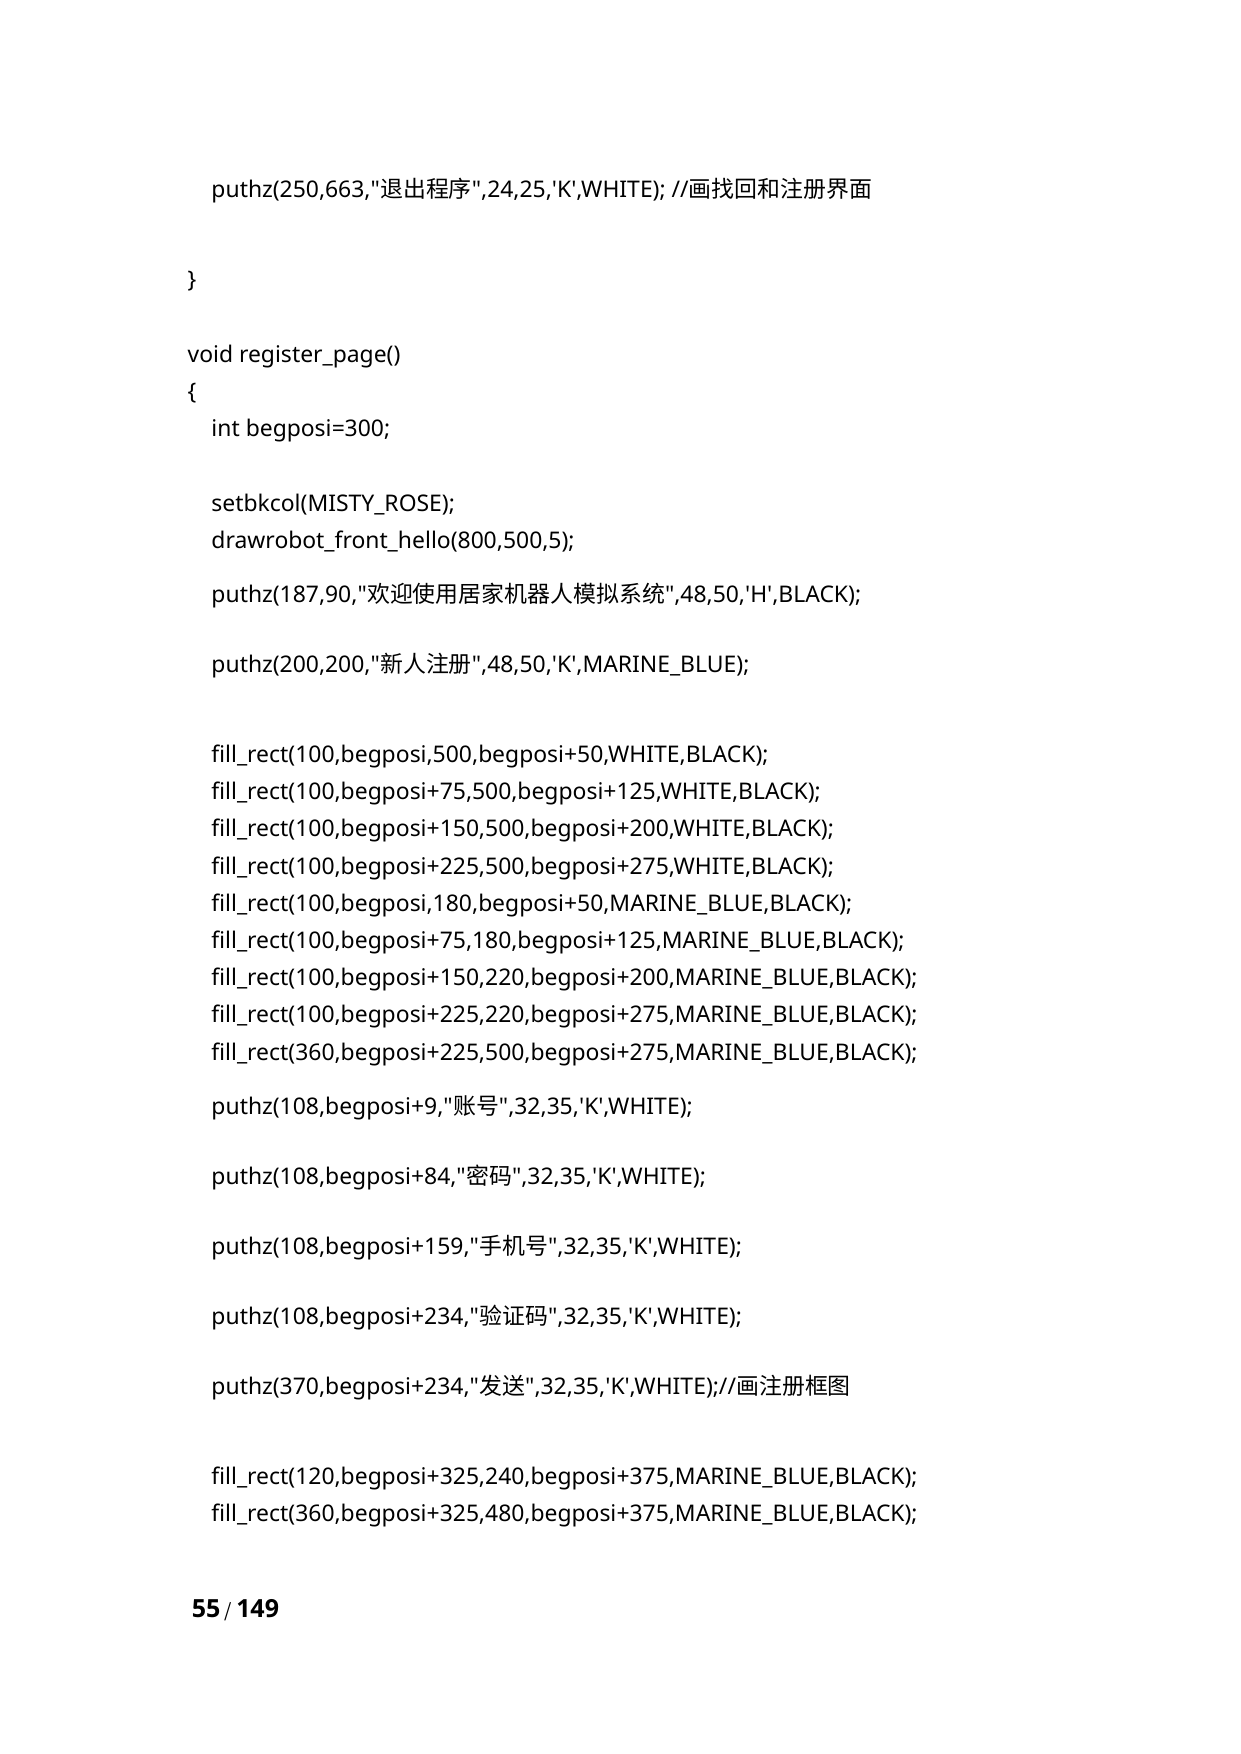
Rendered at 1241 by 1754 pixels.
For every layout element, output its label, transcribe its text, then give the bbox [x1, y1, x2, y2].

text fill_rect(360,begposi+325,480,begposi+375,MARINE_BLUE,BLACK); [187, 1496, 1053, 1529]
text fill_rect(100,begposi+225,220,begposi+275,MARINE_BLUE,BLACK); [187, 998, 1053, 1030]
text fill_rect(120,begposi+325,240,begposi+375,MARINE_BLUE,BLACK); [187, 1459, 1053, 1492]
text drawrobot_front_hello(800,500,5); [187, 523, 1053, 556]
text puthz(108,begposi+159,"手机号",32,35,'K',WHITE); [187, 1212, 1053, 1277]
text fill_rect(100,begposi+225,500,begposi+275,WHITE,BLACK); [187, 849, 1053, 881]
text int begposi=300; [187, 411, 1053, 444]
text { [187, 374, 1053, 407]
text fill_rect(100,begposi+75,500,begposi+125,WHITE,BLACK); [187, 774, 1053, 807]
text puthz(187,90,"欢迎使用居家机器人模拟系统",48,50,'H',BLACK); [187, 560, 1053, 625]
text fill_rect(100,begposi+150,220,begposi+200,MARINE_BLUE,BLACK); [187, 961, 1053, 993]
text setbkcol(MISTY_ROSE); [187, 486, 1053, 518]
text puthz(108,begposi+84,"密码",32,35,'K',WHITE); [187, 1142, 1053, 1207]
text puthz(200,200,"新人注册",48,50,'K',MARINE_BLUE); [187, 630, 1053, 695]
text puthz(108,begposi+234,"验证码",32,35,'K',WHITE); [187, 1282, 1053, 1347]
text fill_rect(100,begposi+75,180,begposi+125,MARINE_BLUE,BLACK); [187, 923, 1053, 956]
text } [187, 263, 1053, 295]
text void register_page() [187, 337, 1053, 369]
text fill_rect(360,begposi+225,500,begposi+275,MARINE_BLUE,BLACK); [187, 1035, 1053, 1067]
text puthz(108,begposi+9,"账号",32,35,'K',WHITE); [187, 1072, 1053, 1137]
text puthz(250,663,"退出程序",24,25,'K',WHITE); //画找回和注册界面 [187, 156, 1053, 221]
text fill_rect(100,begposi,500,begposi+50,WHITE,BLACK); [187, 737, 1053, 770]
text puthz(370,begposi+234,"发送",32,35,'K',WHITE);//画注册框图 [187, 1352, 1053, 1417]
text fill_rect(100,begposi+150,500,begposi+200,WHITE,BLACK); [187, 812, 1053, 844]
text fill_rect(100,begposi,180,begposi+50,MARINE_BLUE,BLACK); [187, 886, 1053, 919]
